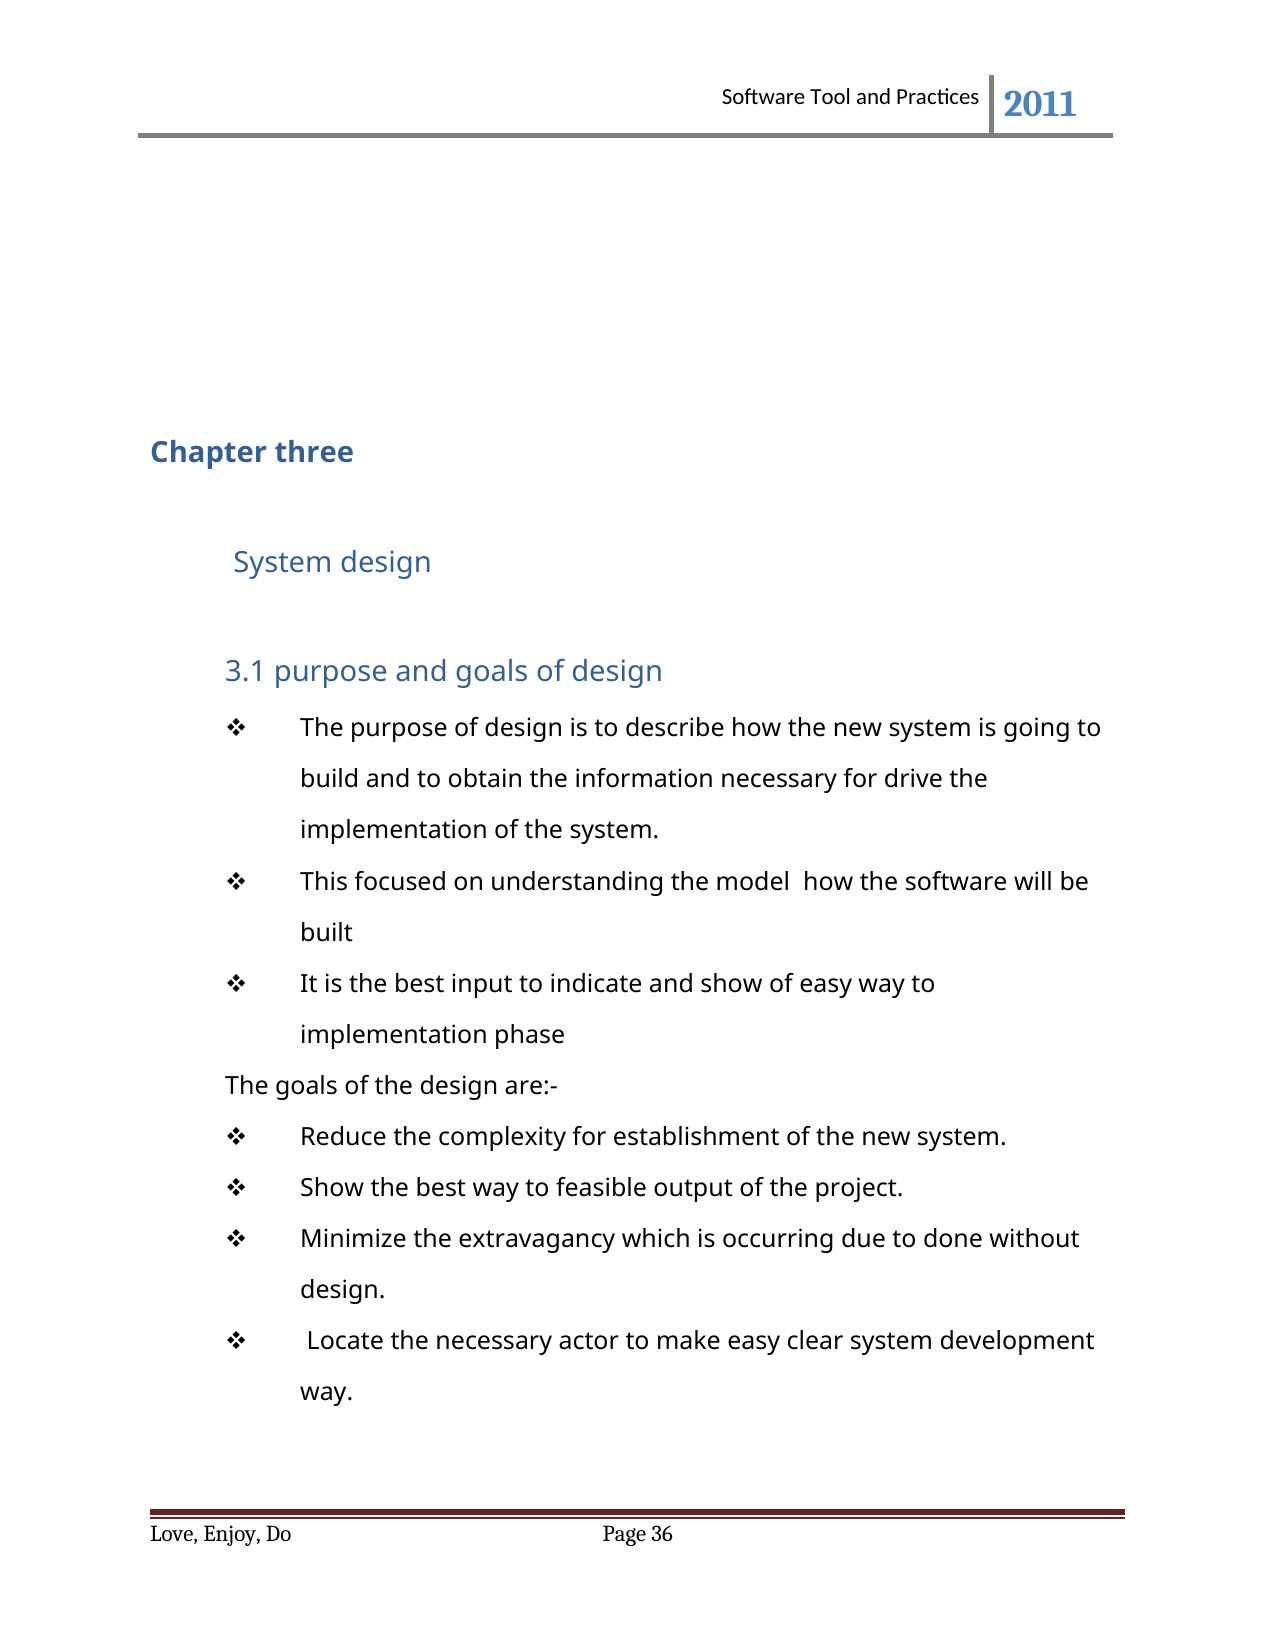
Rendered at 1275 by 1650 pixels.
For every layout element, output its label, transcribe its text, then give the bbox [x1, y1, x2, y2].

list Reduce the complexity for establishment of the new system. [225, 1118, 1125, 1152]
list It is the best input to indicate and show of easy way to implementation phase [225, 965, 1125, 1050]
list Minimize the extravagancy which is occurring due to done without design. [225, 1220, 1125, 1306]
subtitle 3.1 purpose and goals of design [225, 651, 1125, 690]
subtitle Chapter three [150, 432, 1125, 471]
list The purpose of design is to describe how the new system is going to build and to obtain the information necessary for drive the implementation of the system. [225, 710, 1125, 846]
list Show the best way to feasible output of the project. [225, 1169, 1125, 1203]
list The goals of the design are:- [225, 1067, 1125, 1101]
list Locate the necessary actor to make easy clear system development way. [225, 1322, 1125, 1408]
subtitle System design [150, 541, 1125, 581]
list This focused on understanding the model how the software will be built [225, 863, 1125, 948]
